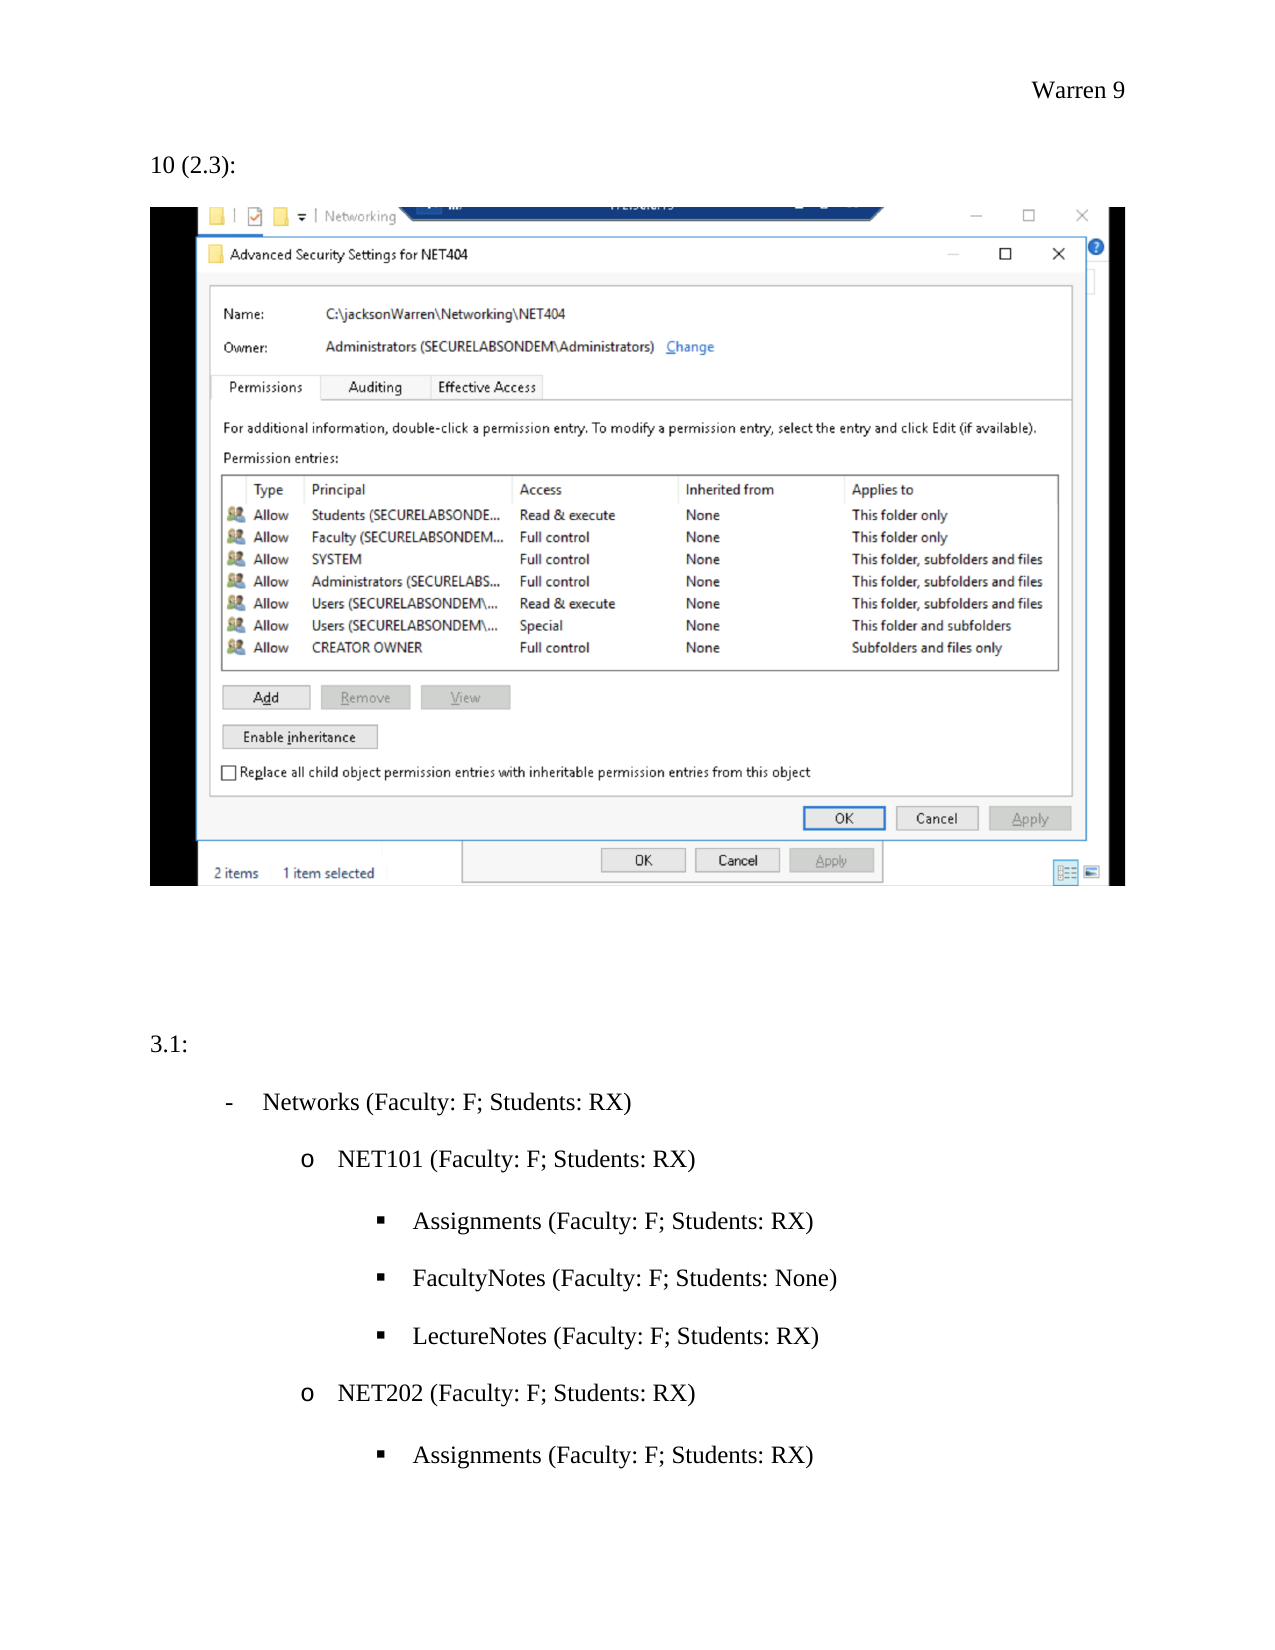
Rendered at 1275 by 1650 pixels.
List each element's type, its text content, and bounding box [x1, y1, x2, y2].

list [375, 1263, 1125, 1292]
text 3.1: [150, 1029, 1125, 1058]
list Assignments (Faculty: F; Students: RX) [375, 1206, 1125, 1234]
list NET202 (Faculty: F; Students: RX) [300, 1378, 1125, 1409]
picture [150, 207, 1125, 886]
text 10 (2.3): [150, 150, 1125, 207]
list Networks (Faculty: F; Students: RX) [225, 1087, 1125, 1115]
list NET101 (Faculty: F; Students: RX) [300, 1144, 1125, 1175]
list LectureNotes (Faculty: F; Students: RX) [375, 1321, 1125, 1349]
list Assignments (Faculty: F; Students: RX) [375, 1440, 1125, 1469]
